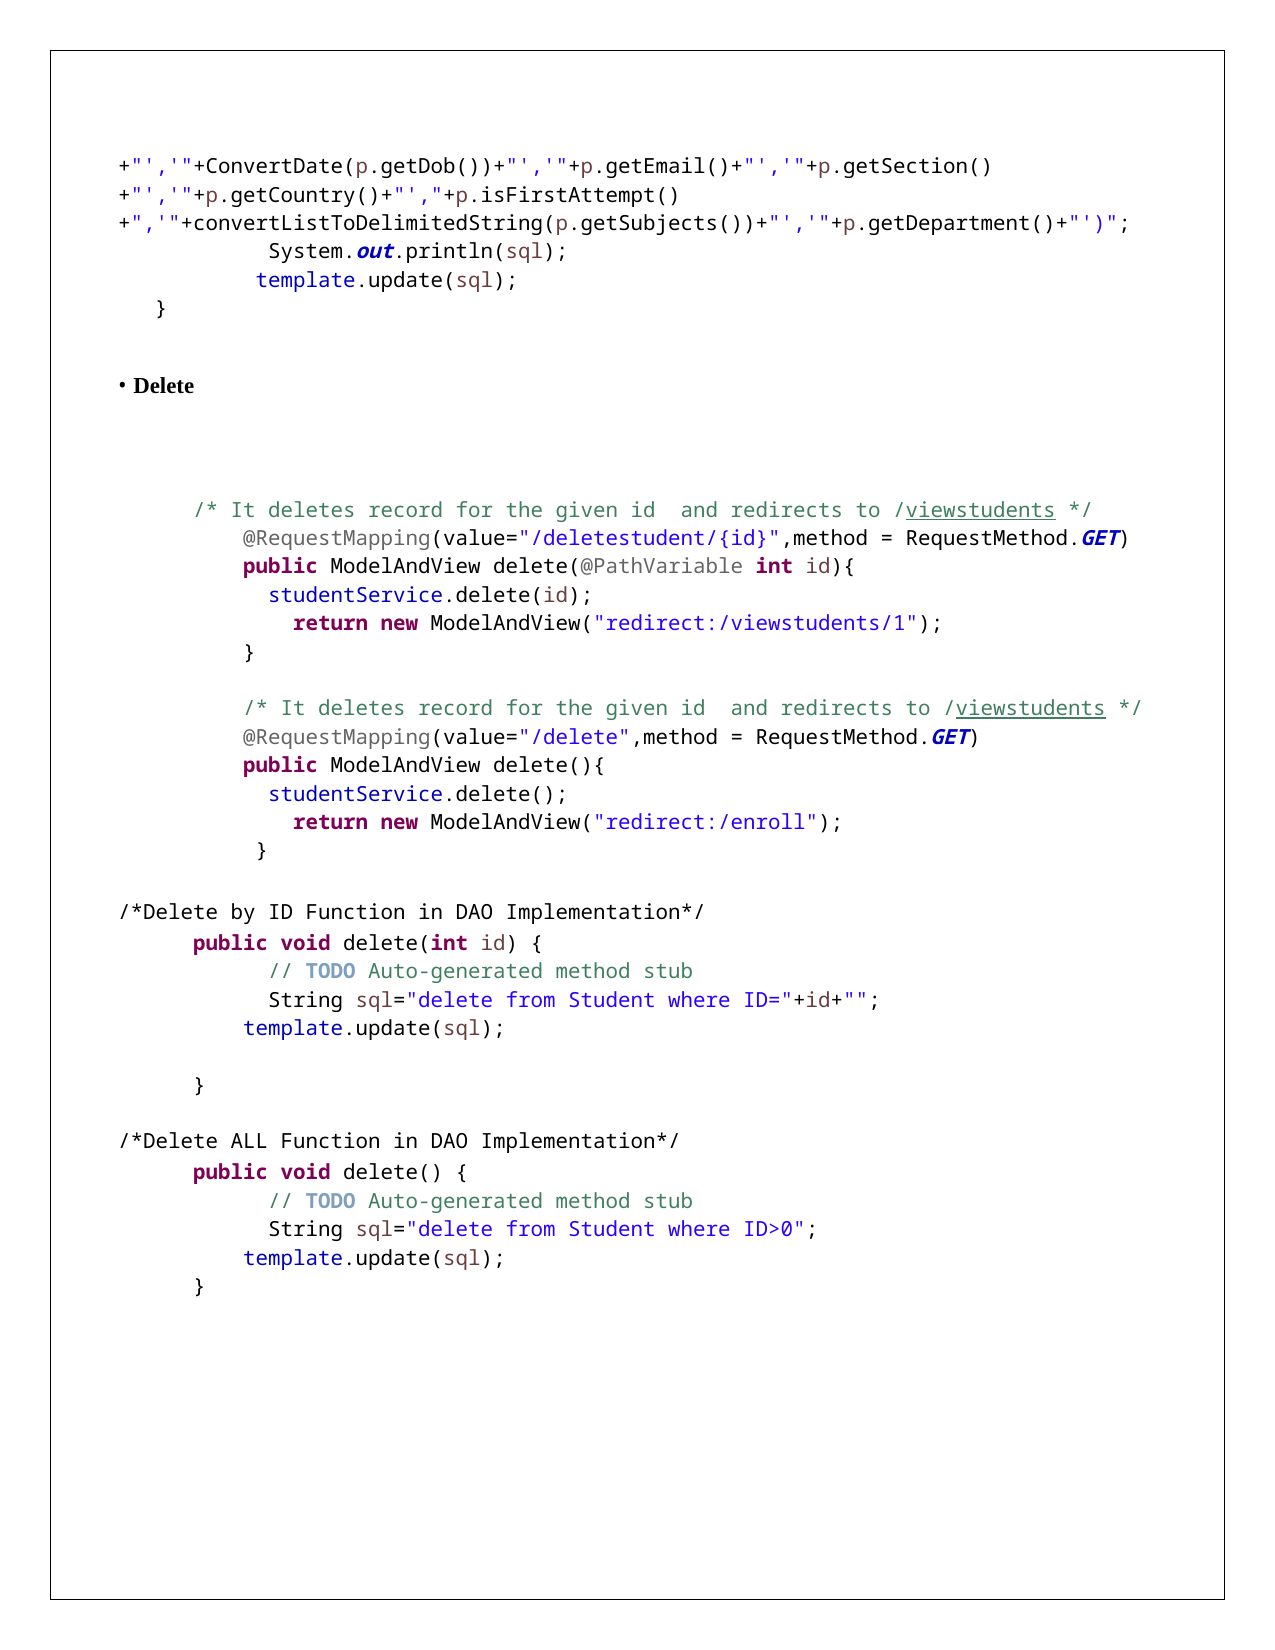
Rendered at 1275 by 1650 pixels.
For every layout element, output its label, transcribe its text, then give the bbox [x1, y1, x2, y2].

text /*Delete ALL Function in DAO Implementation*/ [118, 1127, 1192, 1155]
text • Delete [118, 369, 1192, 400]
text } [118, 1271, 1192, 1300]
text @RequestMapping(value="/deletestudent/{id}",method = RequestMethod.GET) [118, 523, 1192, 552]
text String sql="delete from Student where ID="+id+""; [118, 985, 1192, 1013]
text @RequestMapping(value="/delete",method = RequestMethod.GET) [118, 722, 1192, 750]
text public ModelAndView delete(){ [118, 750, 1192, 779]
text return new ModelAndView("redirect:/viewstudents/1"); [118, 608, 1192, 637]
text } [118, 1070, 1192, 1098]
text // TODO Auto-generated method stub [118, 956, 1192, 985]
text template.update(sql); [118, 265, 1192, 293]
text template.update(sql); [118, 1243, 1192, 1271]
text public void delete() { [118, 1157, 1192, 1186]
text public ModelAndView delete(@PathVariable int id){ [118, 552, 1192, 580]
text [118, 151, 1192, 237]
text // TODO Auto-generated method stub [118, 1186, 1192, 1214]
text } [118, 637, 1192, 665]
text public void delete(int id) { [118, 928, 1192, 956]
text } [118, 836, 1192, 864]
text return new ModelAndView("redirect:/enroll"); [118, 807, 1192, 836]
text /* It deletes record for the given id and redirects to /viewstudents */ [118, 495, 1192, 523]
text template.update(sql); [118, 1013, 1192, 1042]
text String sql="delete from Student where ID>0"; [118, 1214, 1192, 1243]
text /*Delete by ID Function in DAO Implementation*/ [118, 897, 1192, 926]
text studentService.delete(id); [118, 580, 1192, 608]
text studentService.delete(); [118, 779, 1192, 807]
text /* It deletes record for the given id and redirects to /viewstudents */ [118, 693, 1192, 722]
text } [118, 293, 1192, 322]
text System.out.println(sql); [118, 237, 1192, 265]
